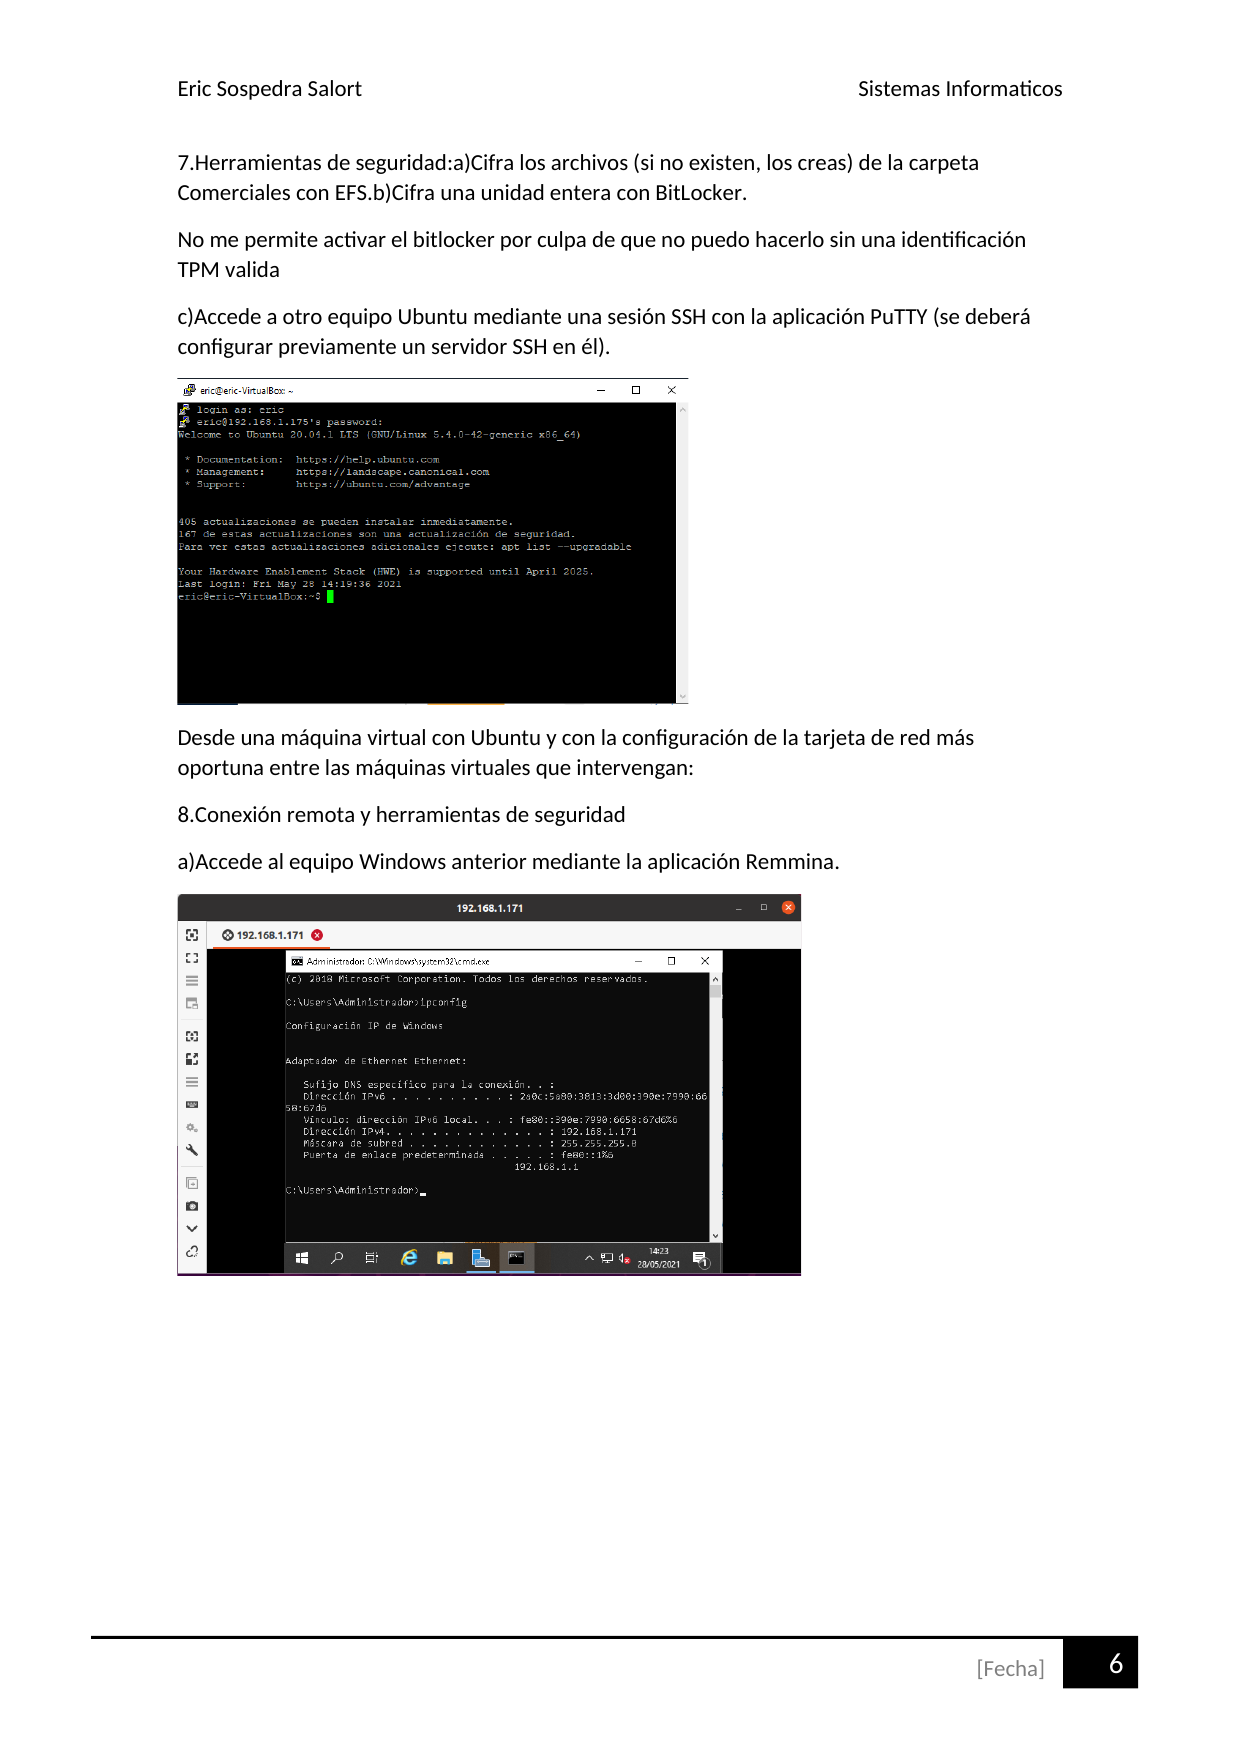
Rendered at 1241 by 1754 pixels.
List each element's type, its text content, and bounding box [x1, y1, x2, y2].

text 7.Herramientas de seguridad:a)Cifra los archivos (si no existen, los creas) de la carpeta Comerciales con EFS.b)Cifra una unidad entera con BitLocker. [177, 148, 1063, 206]
text No me permite activar el bitlocker por culpa de que no puedo hacerlo sin una identificación TPM valida [177, 225, 1063, 283]
picture [177, 894, 802, 1276]
picture [177, 378, 689, 705]
text 8.Conexión remota y herramientas de seguridad [177, 800, 1063, 828]
text c)Accede a otro equipo Ubuntu mediante una sesión SSH con la aplicación PuTTY (se deberá configurar previamente un servidor SSH en él). [177, 302, 1063, 360]
text a)Accede al equipo Windows anterior mediante la aplicación Remmina. [177, 847, 1063, 875]
text Desde una máquina virtual con Ubuntu y con la configuración de la tarjeta de red más oportuna entre las máquinas virtuales que intervengan: [177, 723, 1063, 781]
